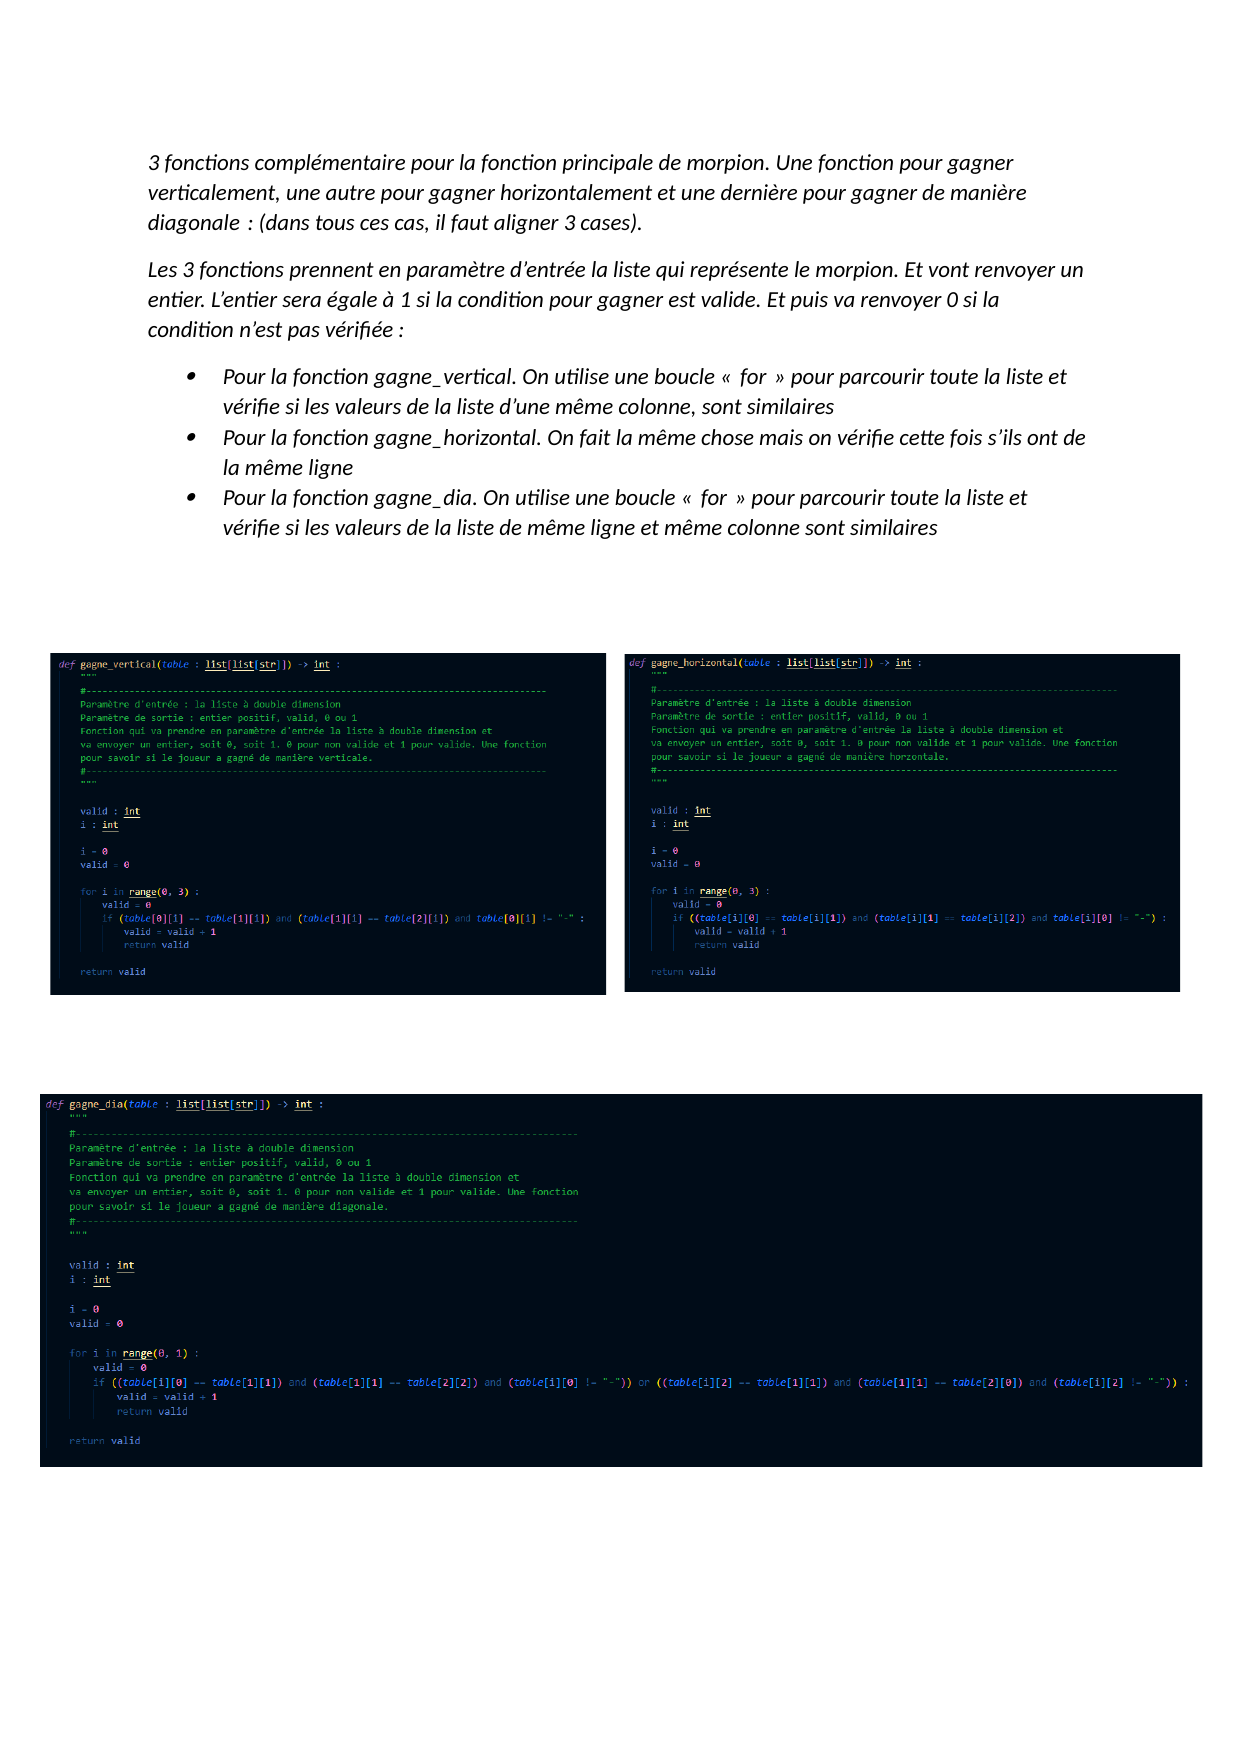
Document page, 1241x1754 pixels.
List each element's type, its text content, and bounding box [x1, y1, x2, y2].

list Pour la fonction gagne_horizontal. On fait la même chose mais on vérifie cette fois s’ils ont de la même ligne [185, 423, 1093, 481]
picture [624, 654, 1181, 992]
picture [50, 653, 607, 995]
list Pour la fonction gagne_vertical. On utilise une boucle « for » pour parcourir toute la liste et vérifie si les valeurs de la liste d’une même colonne, sont similaires [185, 362, 1093, 420]
text Les 3 fonctions prennent en paramètre d’entrée la liste qui représente le morpion. Et vont renvoyer un entier. L’entier sera égale à 1 si la condition pour gagner est valide. Et puis va renvoyer 0 si la condition n’est pas vérifiée : [148, 255, 1093, 343]
list Pour la fonction gagne_dia. On utilise une boucle « for » pour parcourir toute la liste et vérifie si les valeurs de la liste de même ligne et même colonne sont similaires [185, 483, 1093, 541]
text 3 fonctions complémentaire pour la fonction principale de morpion. Une fonction pour gagner verticalement, une autre pour gagner horizontalement et une dernière pour gagner de manière diagonale : (dans tous ces cas, il faut aligner 3 cases). [148, 148, 1093, 236]
picture [40, 1094, 1203, 1467]
